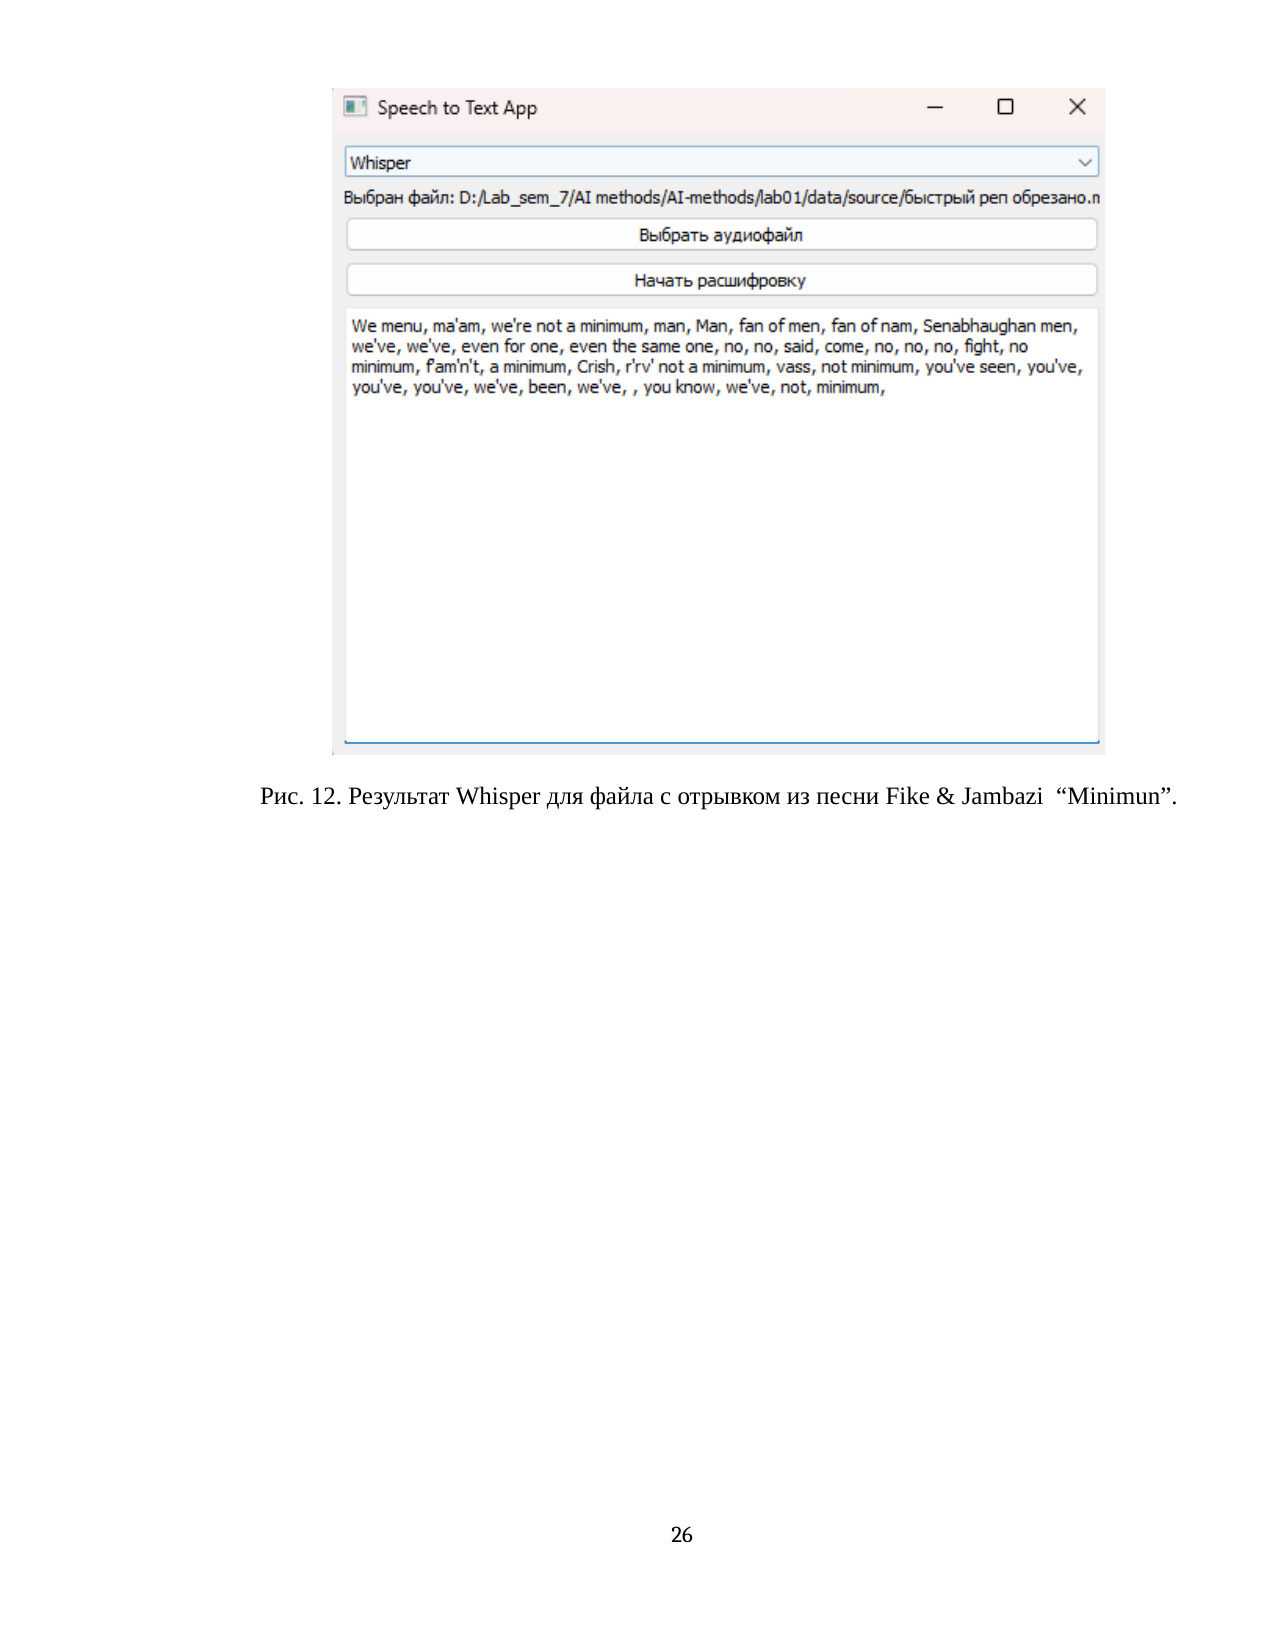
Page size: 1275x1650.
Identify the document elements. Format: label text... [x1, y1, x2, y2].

picture [332, 88, 1106, 755]
text Рис. 12. Результат Whisper для файла с отрывком из песни Fike & Jambazi “Minimun”. [148, 781, 1216, 810]
